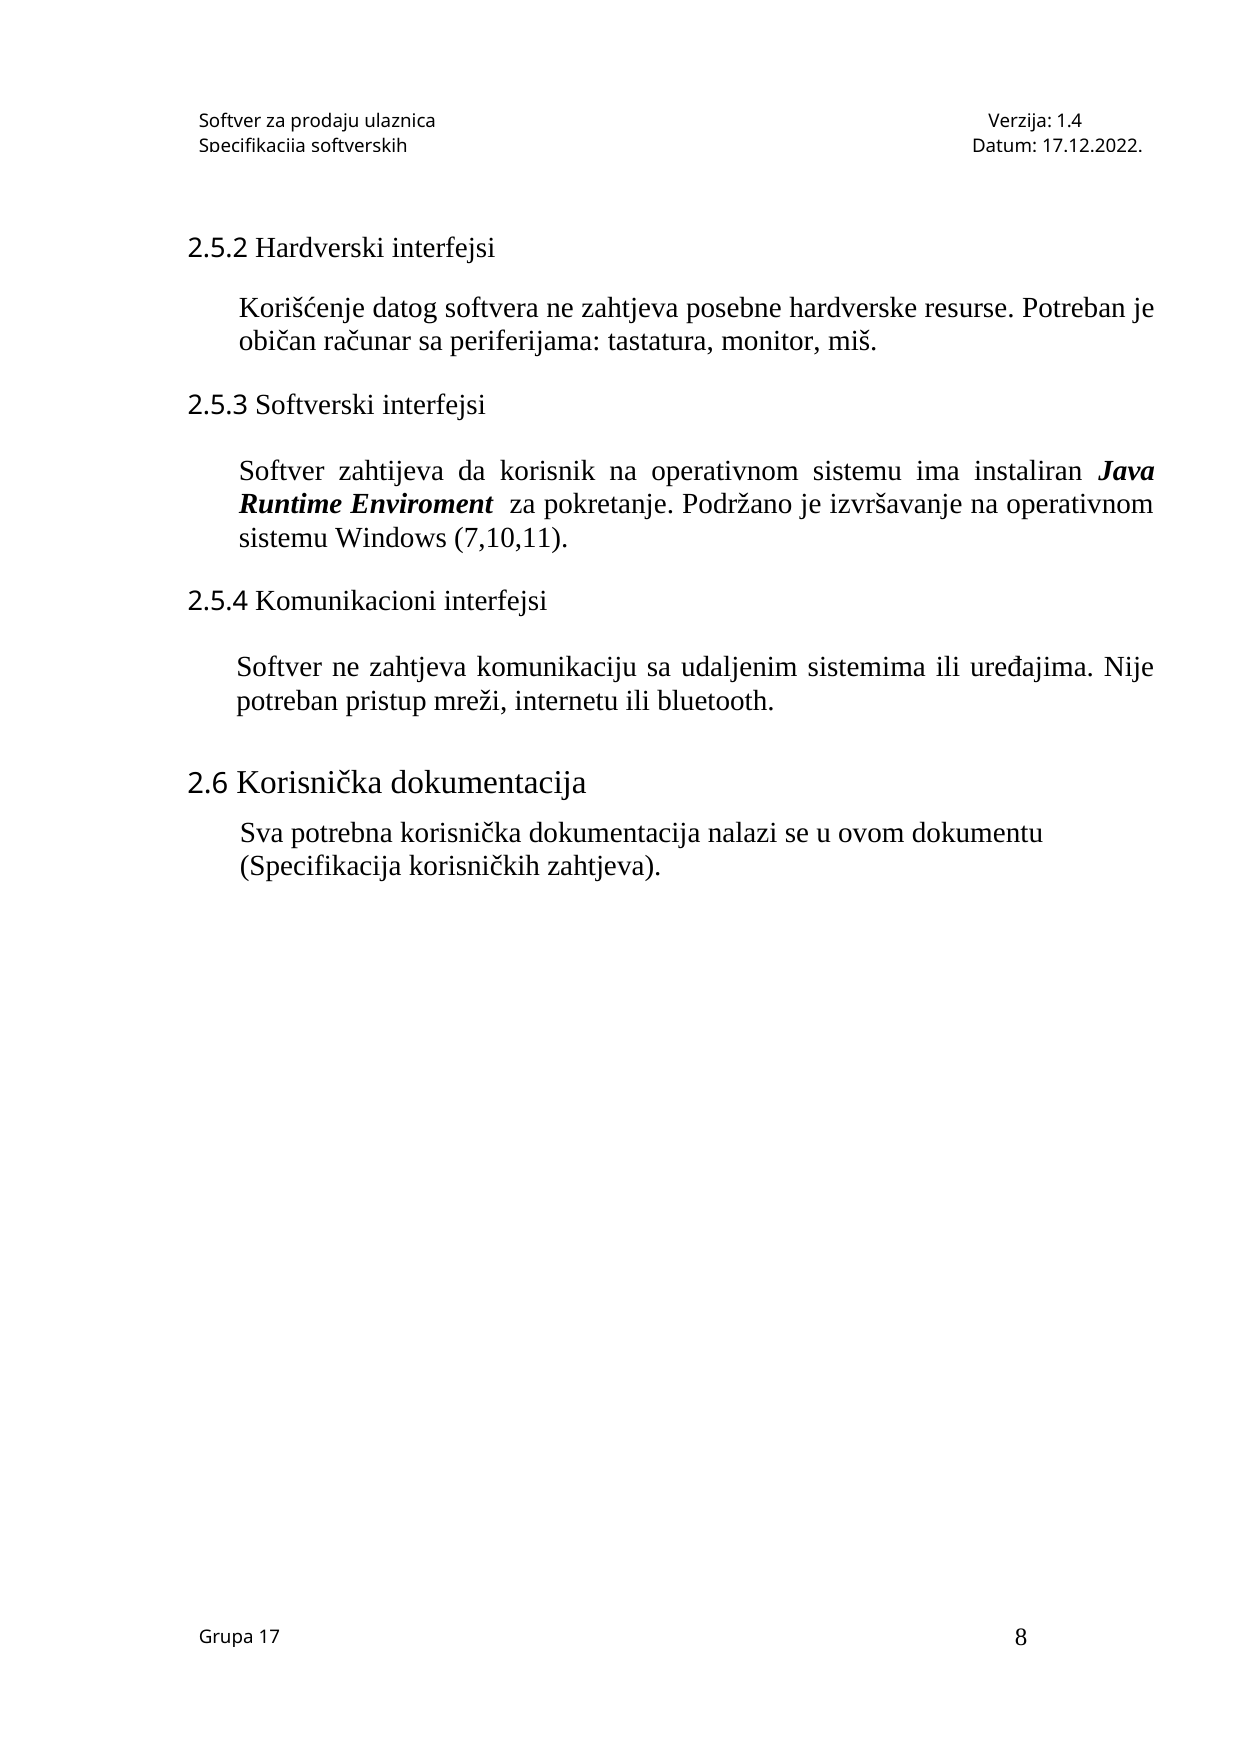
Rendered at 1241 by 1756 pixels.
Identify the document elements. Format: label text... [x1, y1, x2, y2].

list Hardverski interfejsi [187, 228, 1155, 265]
text Softver ne zahtjeva komunikaciju sa udaljenim sistemima ili uređajima. Nije potreban pristup mreži, internetu ili bluetooth. [236, 649, 1155, 717]
list Softverski interfejsi [187, 385, 1155, 422]
text Korišćenje datog softvera ne zahtjeva posebne hardverske resurse. Potreban je običan računar sa periferijama: tastatura, monitor, miš. [238, 290, 1155, 357]
text Softver zahtijeva da korisnik na operativnom sistemu ima instaliran Java Runtime Enviroment za pokretanje. Podržano je izvršavanje na operativnom sistemu Windows (7,10,11). [238, 453, 1155, 554]
text Sva potrebna korisnička dokumentacija nalazi se u ovom dokumentu (Specifikacija korisničkih zahtjeva). [239, 815, 1155, 882]
subtitle Korisnička dokumentacija [187, 763, 1155, 802]
list Komunikacioni interfejsi [187, 582, 1155, 618]
